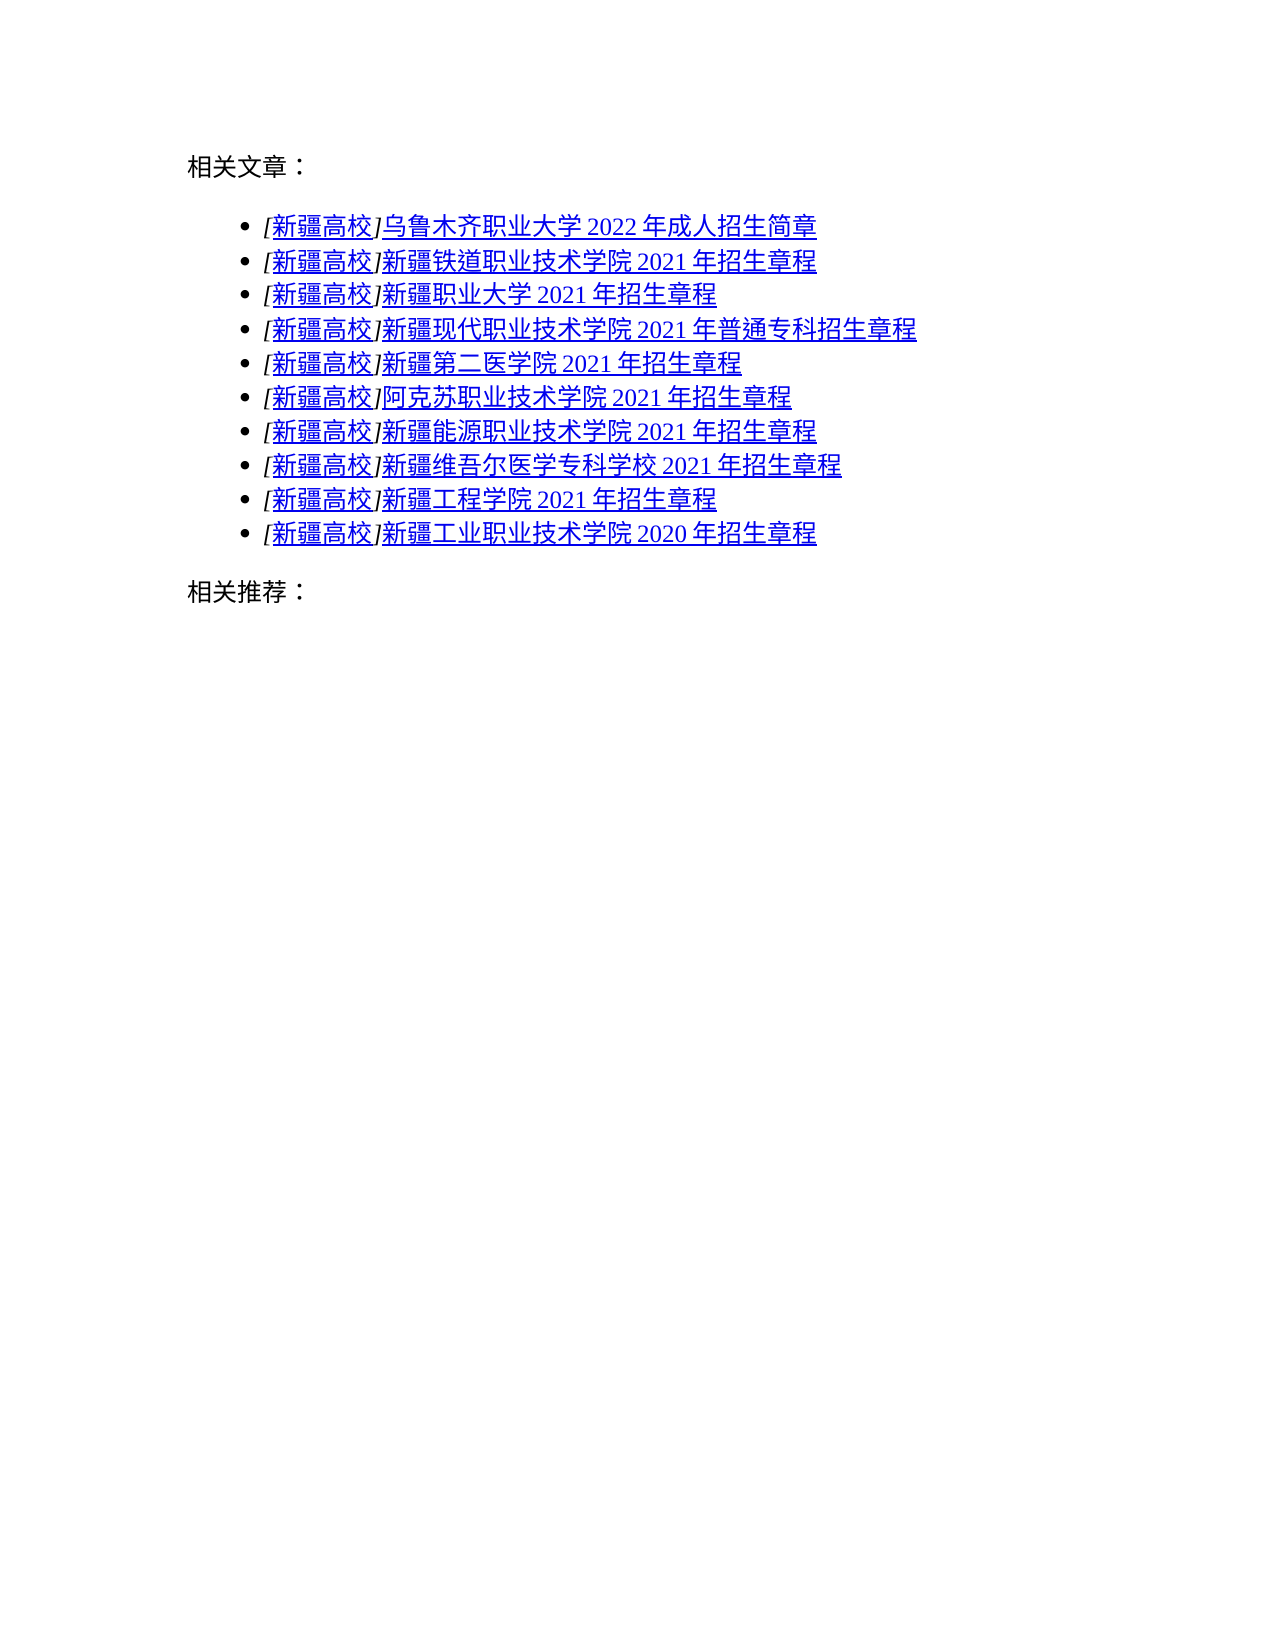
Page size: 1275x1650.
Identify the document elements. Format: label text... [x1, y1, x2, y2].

text 相关推荐： [187, 575, 1087, 609]
list [新疆高校]新疆现代职业技术学院2021年普通专科招生章程 [241, 311, 1087, 345]
list [新疆高校]阿克苏职业技术学院2021年招生章程 [241, 379, 1087, 413]
list [新疆高校]新疆工程学院2021年招生章程 [241, 482, 1087, 516]
list [新疆高校]新疆维吾尔医学专科学校2021年招生章程 [241, 447, 1087, 482]
list [新疆高校]新疆铁道职业技术学院2021年招生章程 [241, 243, 1087, 277]
list [新疆高校]新疆职业大学2021年招生章程 [241, 277, 1087, 311]
text 相关文章： [187, 150, 1087, 184]
list [新疆高校]新疆工业职业技术学院2020年招生章程 [241, 516, 1087, 550]
list [新疆高校]乌鲁木齐职业大学2022年成人招生简章 [241, 209, 1087, 243]
list [新疆高校]新疆第二医学院2021年招生章程 [241, 345, 1087, 379]
list [新疆高校]新疆能源职业技术学院2021年招生章程 [241, 413, 1087, 447]
